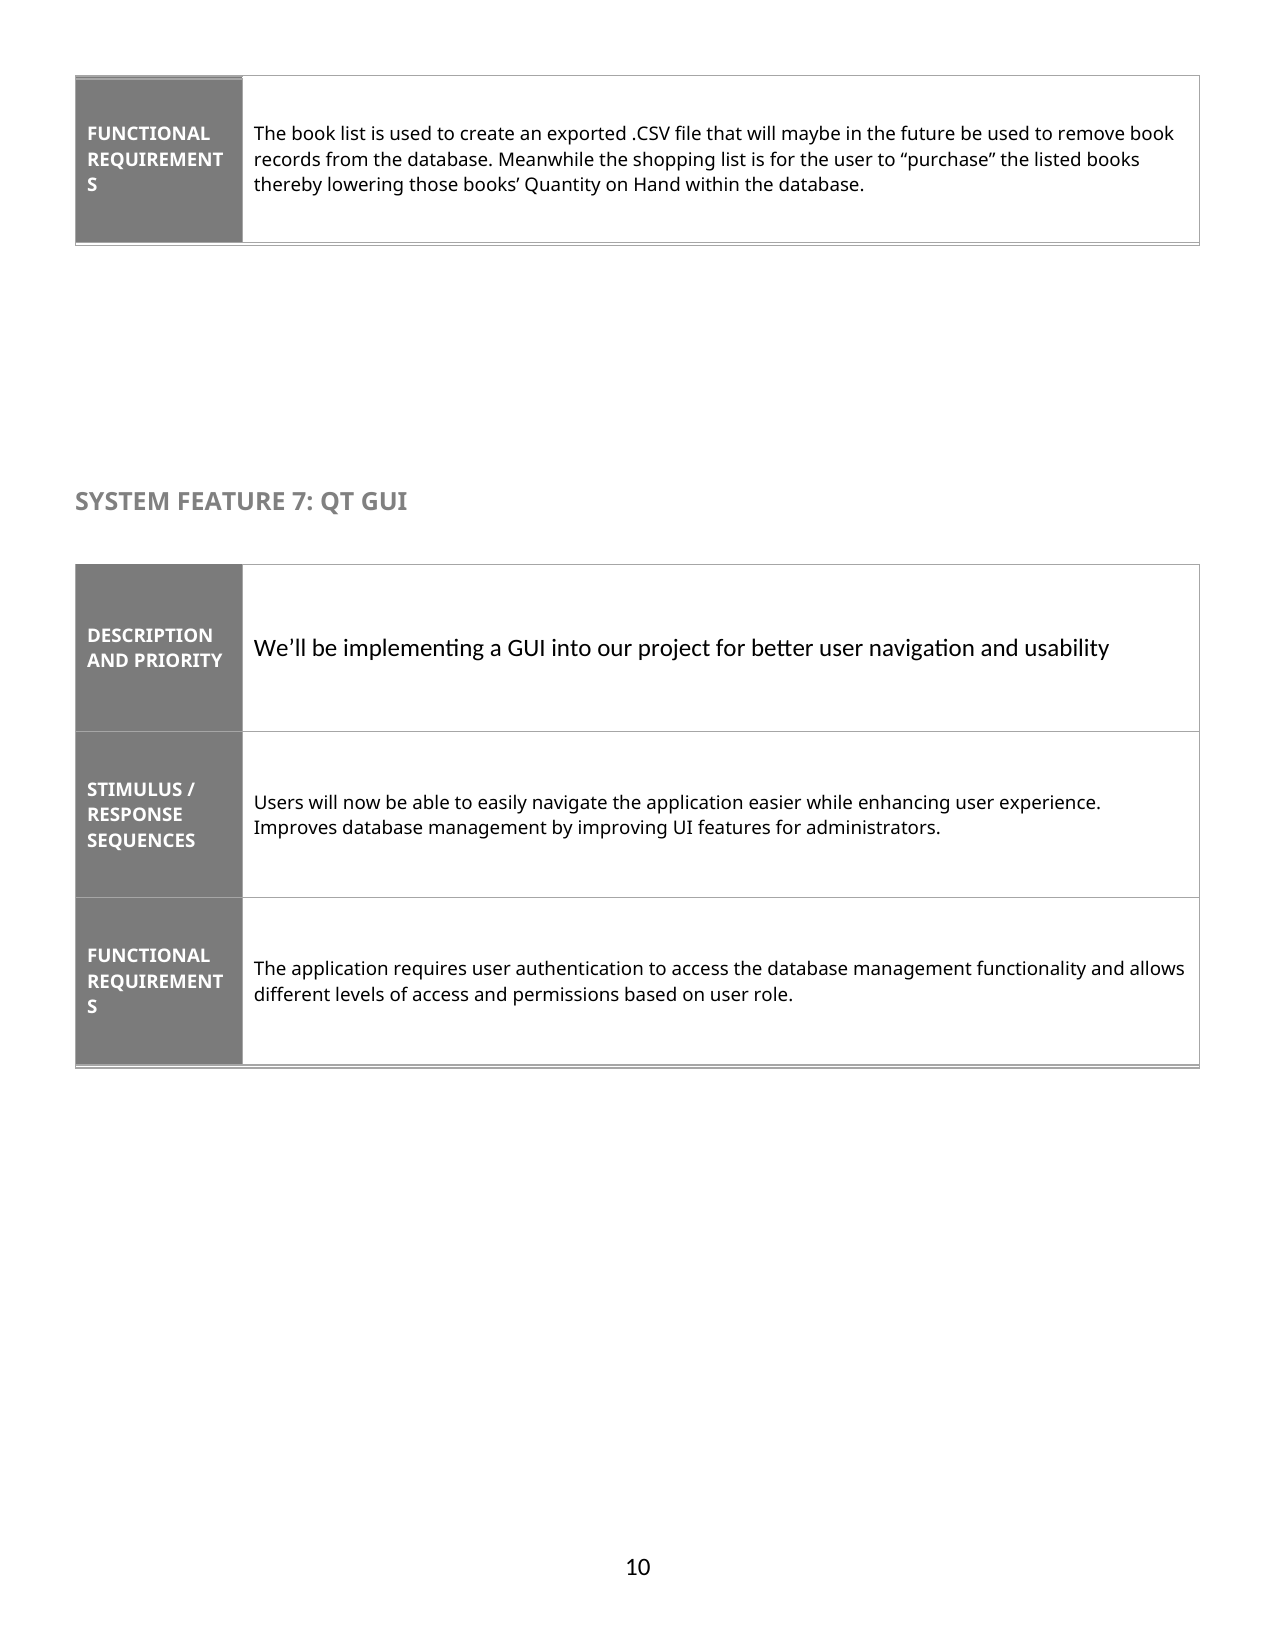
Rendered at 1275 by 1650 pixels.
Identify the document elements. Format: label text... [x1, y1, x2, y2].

table_cell The application requires user authentication to access the database management functionality and allows different levels of access and permissions based on user role. [243, 898, 1199, 1064]
table_cell FUNCTIONAL REQUIREMENTS [76, 80, 242, 242]
table_cell Users will now be able to easily navigate the application easier while enhancing user experience. Improves database management by improving UI features for administrators. [243, 732, 1199, 897]
table_header DESCRIPTION AND PRIORITY [76, 564, 242, 731]
table_header We’ll be implementing a GUI into our project for better user navigation and usability [243, 565, 1199, 731]
table_cell The book list is used to create an exported .CSV file that will maybe in the future be used to remove book records from the database. Meanwhile the shopping list is for the user to “purchase” the listed books thereby lowering those books’ Quantity on Hand within the database. [243, 76, 1199, 242]
table_cell FUNCTIONAL REQUIREMENTS [76, 898, 242, 1064]
table_cell STIMULUS / RESPONSE SEQUENCES [76, 732, 242, 897]
subtitle SYSTEM FEATURE 7: QT GUI [75, 483, 1200, 517]
